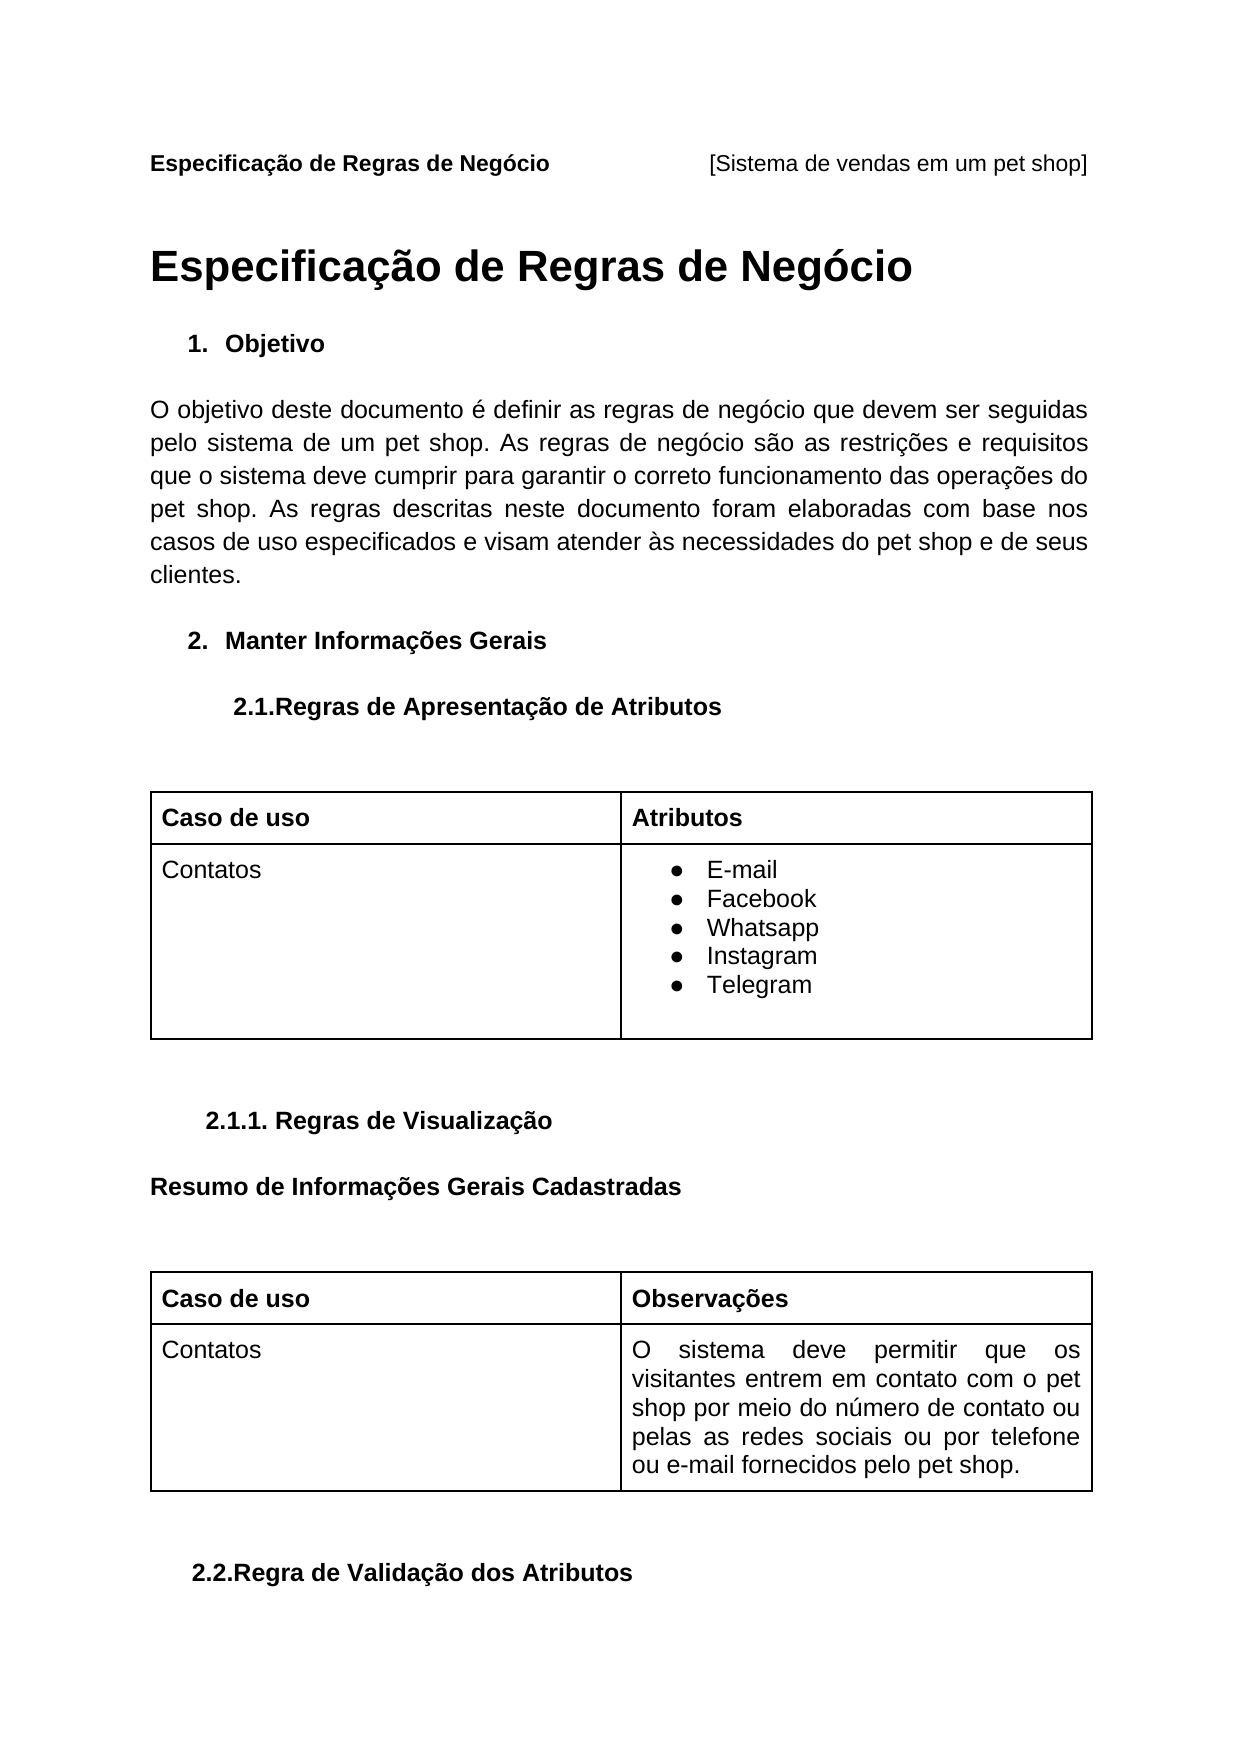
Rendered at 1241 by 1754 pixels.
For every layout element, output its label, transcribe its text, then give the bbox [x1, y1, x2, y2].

text Especificação de Regras de Negócio [Sistema de vendas em um pet shop] [150, 150, 1090, 176]
table_cell Contatos [152, 1325, 620, 1489]
table_cell O sistema deve permitir que os visitantes entrem em contato com o pet shop por meio do número de contato ou pelas as redes sociais ou por telefone ou e-mail fornecidos pelo pet shop. [622, 1325, 1091, 1489]
text 2.1.1. Regras de Visualização [150, 1106, 1090, 1135]
text Especificação de Regras de Negócio [150, 241, 1090, 291]
table_header Observações [622, 1273, 1091, 1323]
text 2.2.Regra de Validação dos Atributos [150, 1558, 1090, 1586]
text Resumo de Informações Gerais Cadastradas [150, 1172, 1090, 1201]
text 2.1.Regras de Apresentação de Atributos [150, 692, 1090, 721]
list Objetivo [187, 329, 1090, 357]
list Manter Informações Gerais [187, 626, 1090, 654]
table_header Caso de uso [152, 793, 620, 843]
table_cell Contatos [152, 845, 620, 1038]
table_cell E-mail Facebook Whatsapp Instagram Telegram [622, 845, 1091, 1038]
table_header Atributos [622, 793, 1091, 843]
table_header Caso de uso [152, 1273, 620, 1323]
text O objetivo deste documento é definir as regras de negócio que devem ser seguidas pelo sistema de um pet shop. As regras de negócio são as restrições e requisitos que o sistema deve cumprir para garantir o correto funcionamento das operações do pet shop. As regras descritas neste documento foram elaboradas com base nos casos de uso especificados e visam atender às necessidades do pet shop e de seus clientes. [150, 395, 1090, 588]
